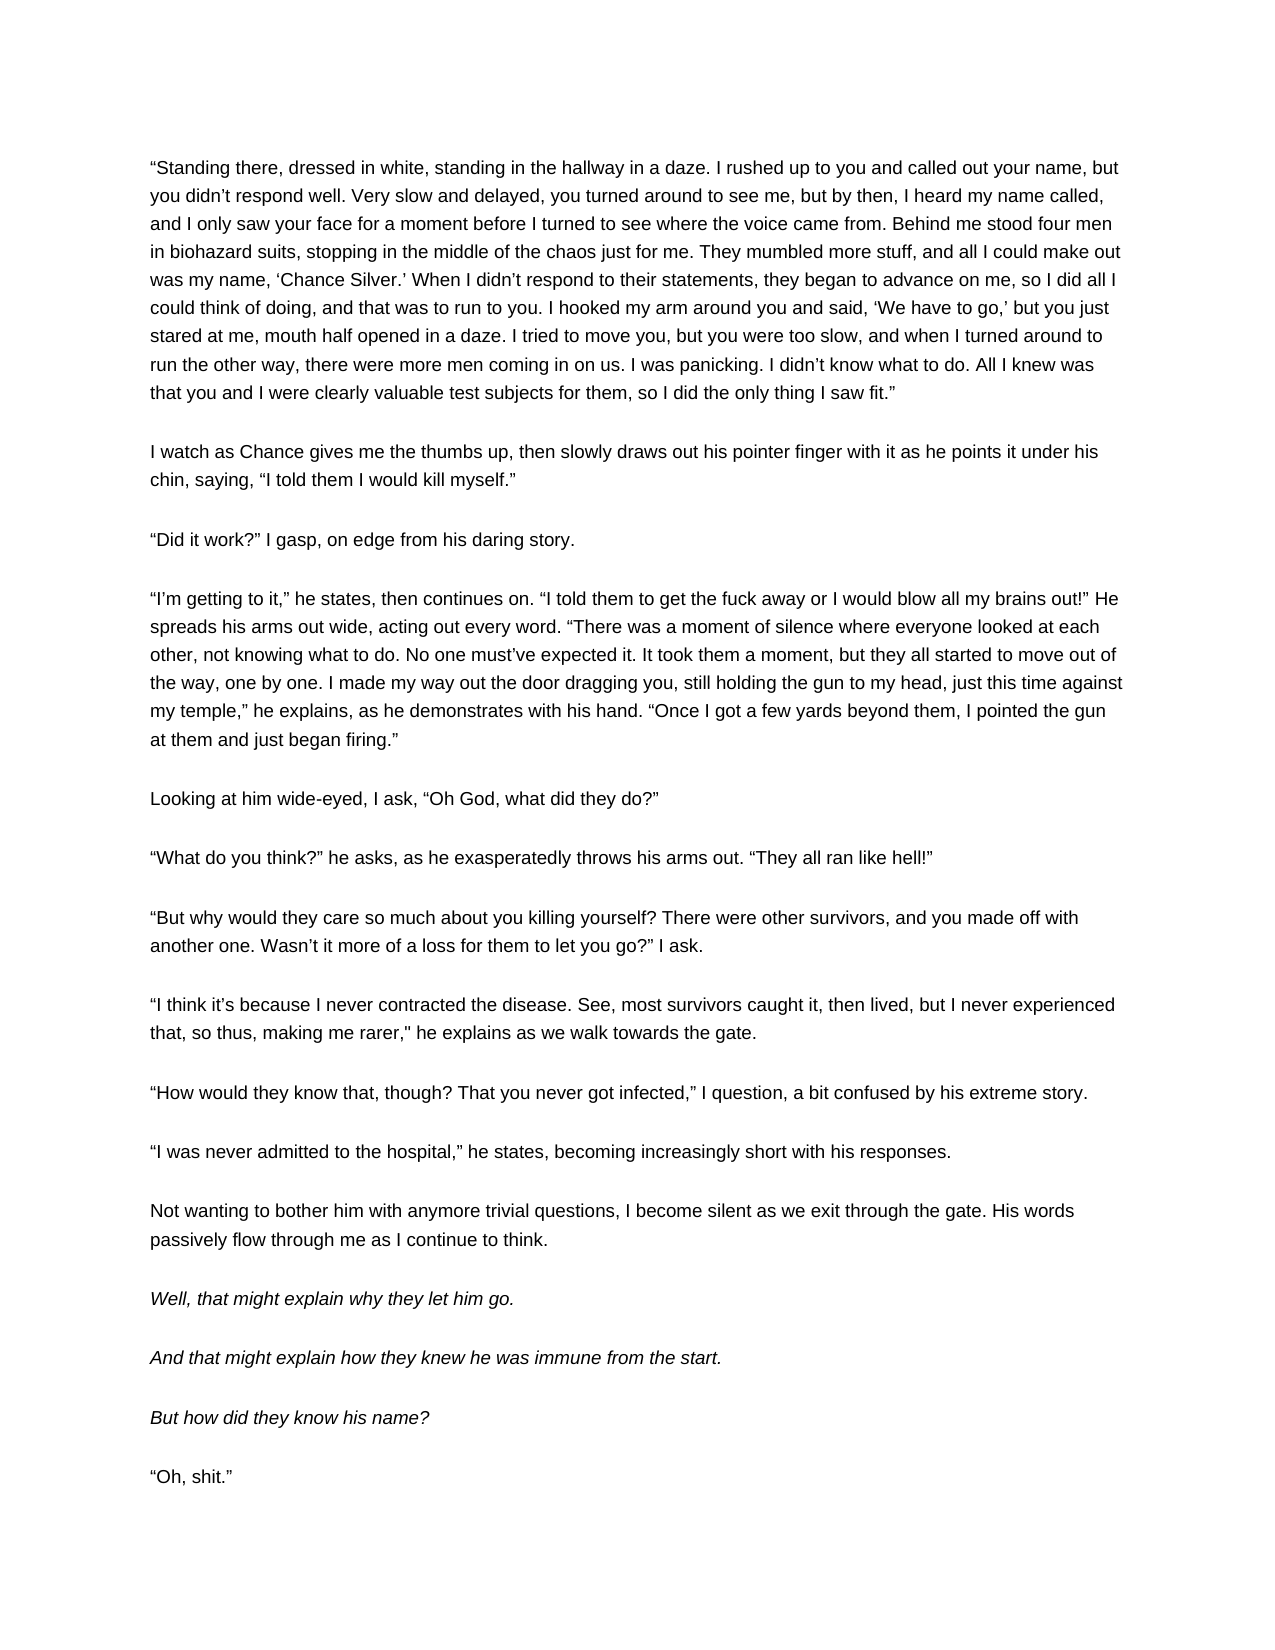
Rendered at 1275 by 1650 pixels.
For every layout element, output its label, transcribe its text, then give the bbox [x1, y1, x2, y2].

text But how did they know his name? [150, 1400, 1125, 1428]
text “Oh, shit.” [150, 1459, 1125, 1487]
text “Did it work?” I gasp, on edge from his daring story. [150, 522, 1125, 550]
text Not wanting to bother him with anymore trivial questions, I become silent as we exit through the gate. His words passively flow through me as I continue to think. [150, 1194, 1125, 1250]
text Looking at him wide-eyed, I ask, “Oh God, what did they do?” [150, 781, 1125, 809]
text I watch as Chance gives me the thumbs up, then slowly draws out his pointer finger with it as he points it under his chin, saying, “I told them I would kill myself.” [150, 434, 1125, 491]
text Well, that might explain why they let him go. [150, 1281, 1125, 1309]
text “I was never admitted to the hospital,” he states, becoming increasingly short with his responses. [150, 1134, 1125, 1162]
text “What do you think?” he asks, as he exasperatedly throws his arms out. “They all ran like hell!” [150, 841, 1125, 869]
text “But why would they care so much about you killing yourself? There were other survivors, and you made off with another one. Wasn’t it more of a loss for them to let you go?” I ask. [150, 900, 1125, 956]
text And that might explain how they knew he was immune from the start. [150, 1341, 1125, 1369]
text “I’m getting to it,” he states, then continues on. “I told them to get the fuck away or I would blow all my brains out!” He spreads his arms out wide, acting out every word. “There was a moment of silence where everyone looked at each other, not knowing what to do. No one must’ve expected it. It took them a moment, but they all started to move out of the way, one by one. I made my way out the door dragging you, still holding the gun to my head, just this time against my temple,” he explains, as he demonstrates with his hand. “Once I got a few yards beyond them, I pointed the gun at them and just began firing.” [150, 581, 1125, 750]
text “How would they know that, though? That you never got infected,” I question, a bit confused by his extreme story. [150, 1075, 1125, 1103]
text “I think it’s because I never contracted the disease. See, most survivors caught it, then lived, but I never experienced that, so thus, making me rarer," he explains as we walk towards the gate. [150, 987, 1125, 1044]
